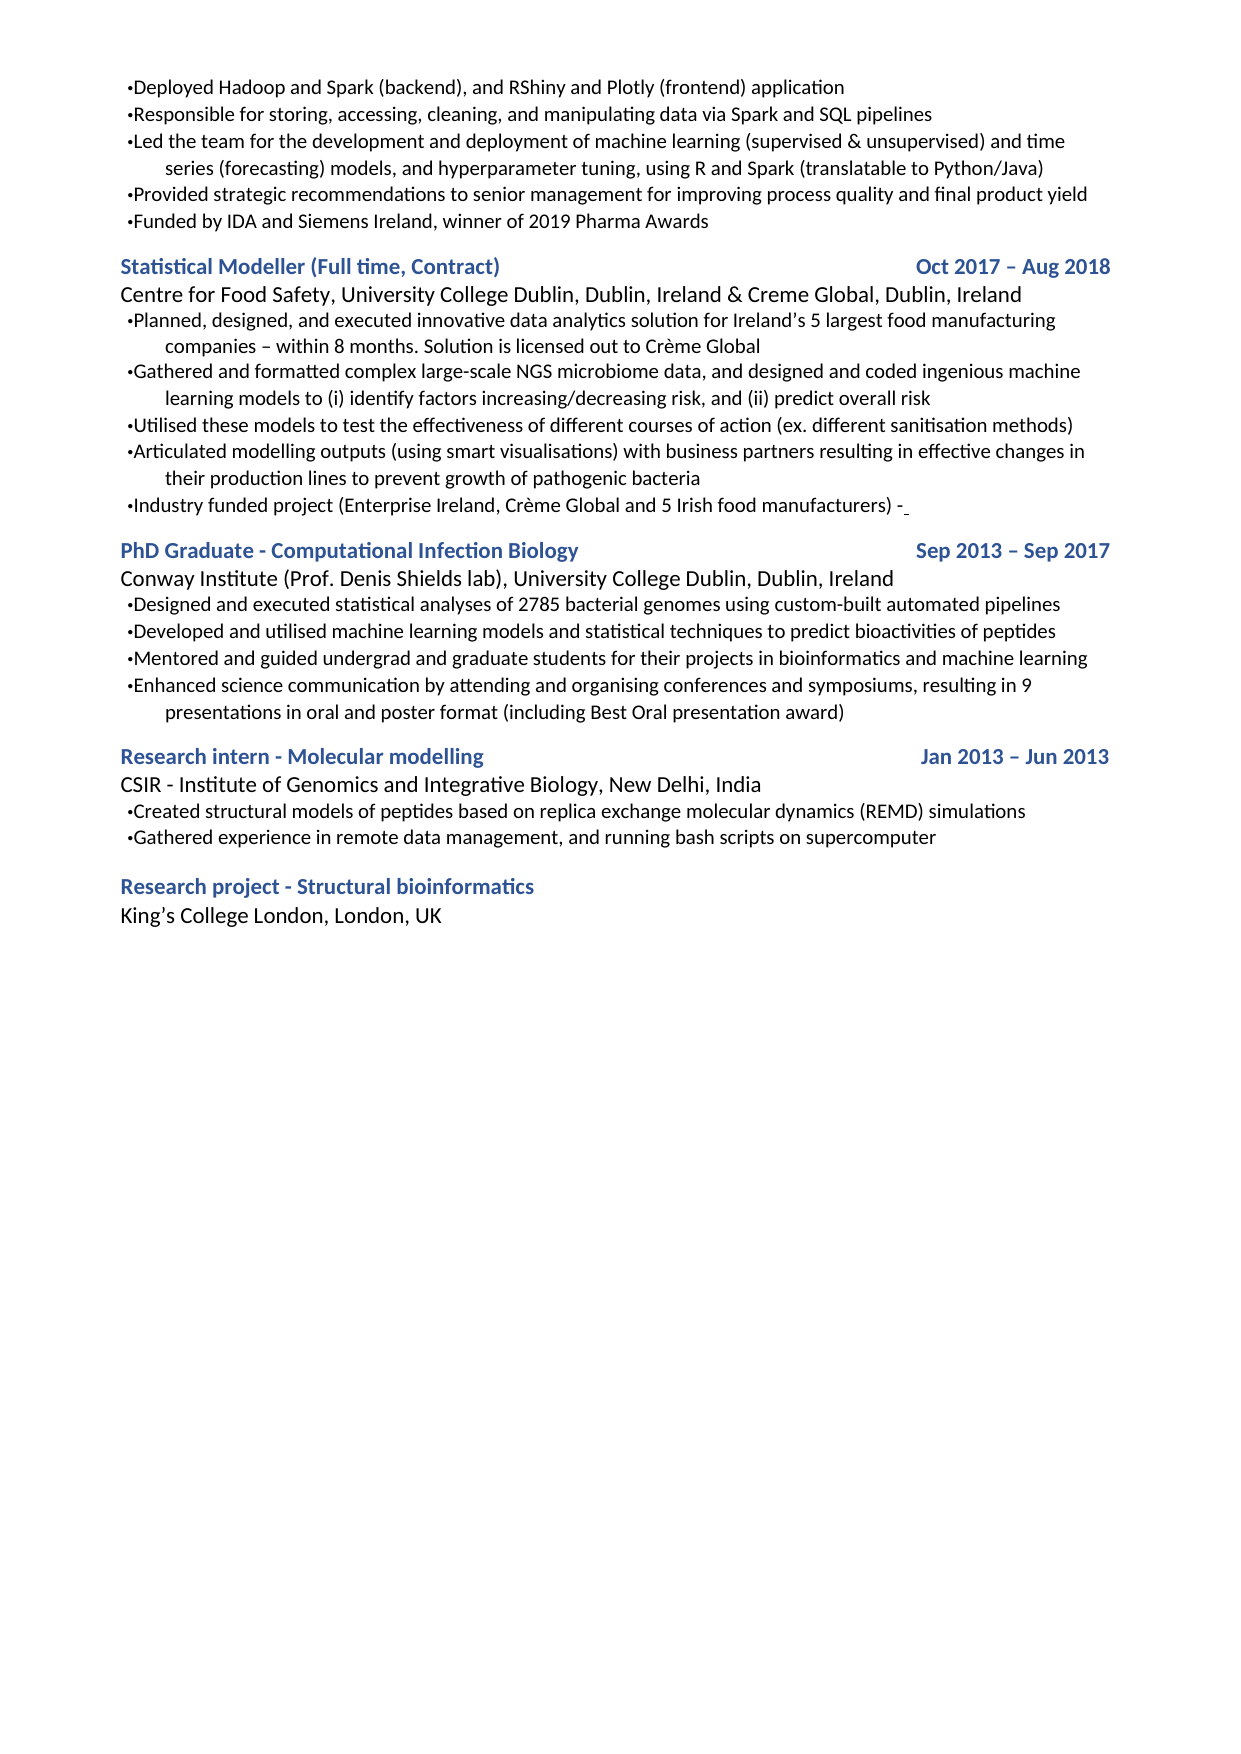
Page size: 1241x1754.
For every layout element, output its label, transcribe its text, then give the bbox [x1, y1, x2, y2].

text •Responsible for storing, accessing, cleaning, and manipulating data via Spark and SQL pipelines [127, 104, 1128, 126]
text •Led the team for the development and deployment of machine learning (supervised & unsupervised) and time [127, 131, 1128, 153]
text •Designed and executed statistical analyses of 2785 bacterial genomes using custom-built automated pipelines [127, 594, 1128, 616]
text •Developed and utilised machine learning models and statistical techniques to predict bioactivities of peptides [127, 621, 1128, 643]
text •Industry funded project (Enterprise Ireland, Crème Global and 5 Irish food manufacturers) - [127, 495, 1128, 517]
text •Enhanced science communication by attending and organising conferences and symposiums, resulting in 9 [127, 675, 1128, 697]
text learning models to (i) identify factors increasing/decreasing risk, and (ii) predict overall risk [165, 389, 1128, 410]
text Research project - Structural bioinformatics King’s College London, London, UK [120, 872, 543, 929]
text companies – within 8 months. Solution is licensed out to Crème Global [165, 337, 1128, 357]
text Research intern - Molecular modelling Jan 2013 – Jun 2013 [120, 746, 1128, 769]
text CSIR - Institute of Genomics and Integrative Biology, New Delhi, India [120, 774, 1128, 797]
text Centre for Food Safety, University College Dublin, Dublin, Ireland & Creme Global, Dublin, Ireland [120, 284, 1128, 307]
text Statistical Modeller (Full time, Contract) Oct 2017 – Aug 2018 [120, 256, 1128, 279]
text •Funded by IDA and Siemens Ireland, winner of 2019 Pharma Awards [127, 211, 1128, 233]
text •Deployed Hadoop and Spark (backend), and RShiny and Plotly (frontend) application [127, 77, 1128, 99]
text PhD Graduate - Computational Infection Biology Sep 2013 – Sep 2017 [120, 540, 1128, 563]
text •Gathered and formatted complex large-scale NGS microbiome data, and designed and coded ingenious machine [127, 361, 1128, 383]
text •Created structural models of peptides based on replica exchange molecular dynamics (REMD) simulations [127, 801, 1128, 822]
text •Articulated modelling outputs (using smart visualisations) with business partners resulting in effective changes in [127, 441, 1128, 463]
text presentations in oral and poster format (including Best Oral presentation award) [165, 702, 1128, 723]
text series (forecasting) models, and hyperparameter tuning, using R and Spark (translatable to Python/Java) [165, 159, 1128, 179]
text •Mentored and guided undergrad and graduate students for their projects in bioinformatics and machine learning [127, 648, 1128, 670]
text Conway Institute (Prof. Denis Shields lab), University College Dublin, Dublin, Ireland [120, 568, 1128, 591]
text •Utilised these models to test the effectiveness of different courses of action (ex. different sanitisation methods) [127, 415, 1128, 436]
text •Gathered experience in remote data management, and running bash scripts on supercomputer [127, 827, 1128, 849]
text •Planned, designed, and executed innovative data analytics solution for Ireland’s 5 largest food manufacturing [127, 310, 1128, 332]
text their production lines to prevent growth of pathogenic bacteria [165, 469, 1128, 490]
text •Provided strategic recommendations to senior management for improving process quality and final product yield [127, 184, 1128, 206]
